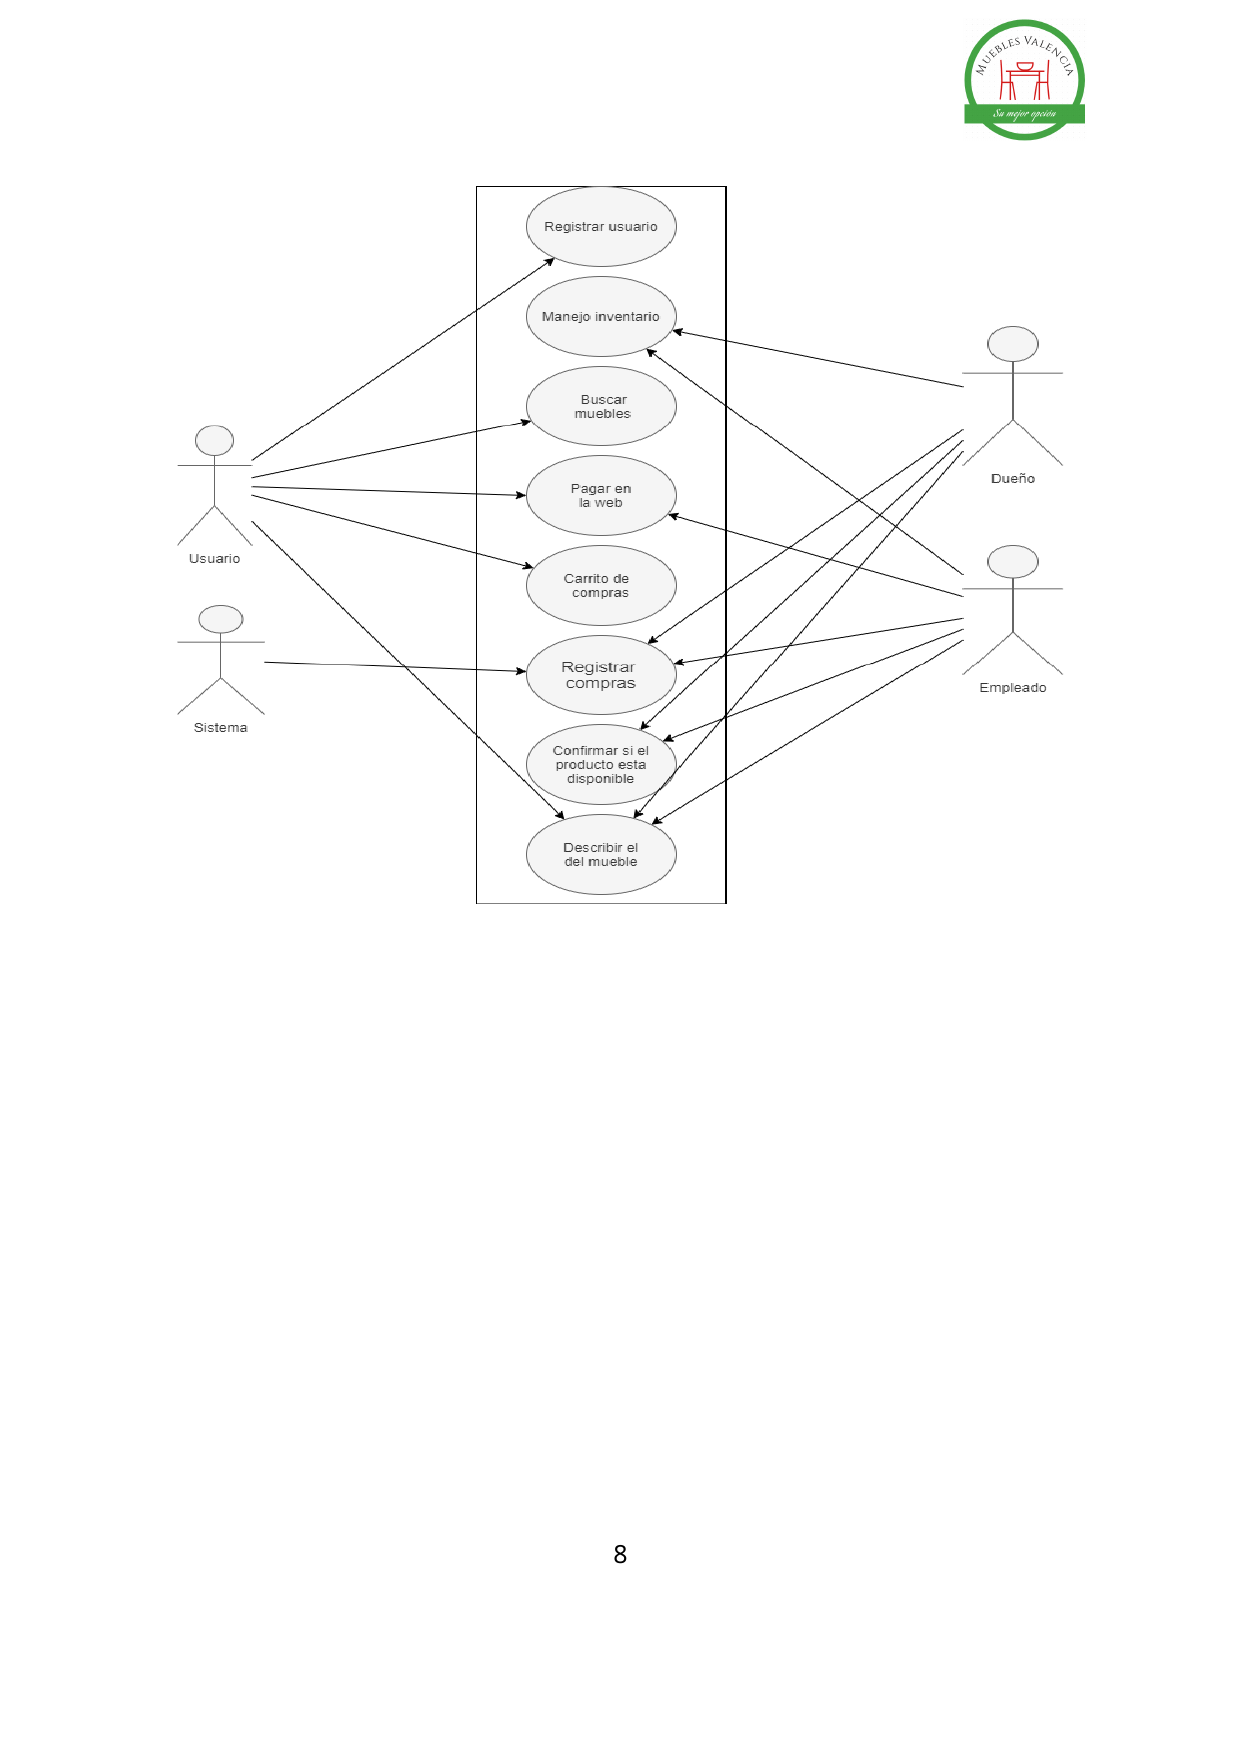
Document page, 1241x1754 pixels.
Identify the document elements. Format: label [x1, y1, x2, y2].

picture [963, 18, 1087, 141]
picture [177, 186, 1064, 904]
